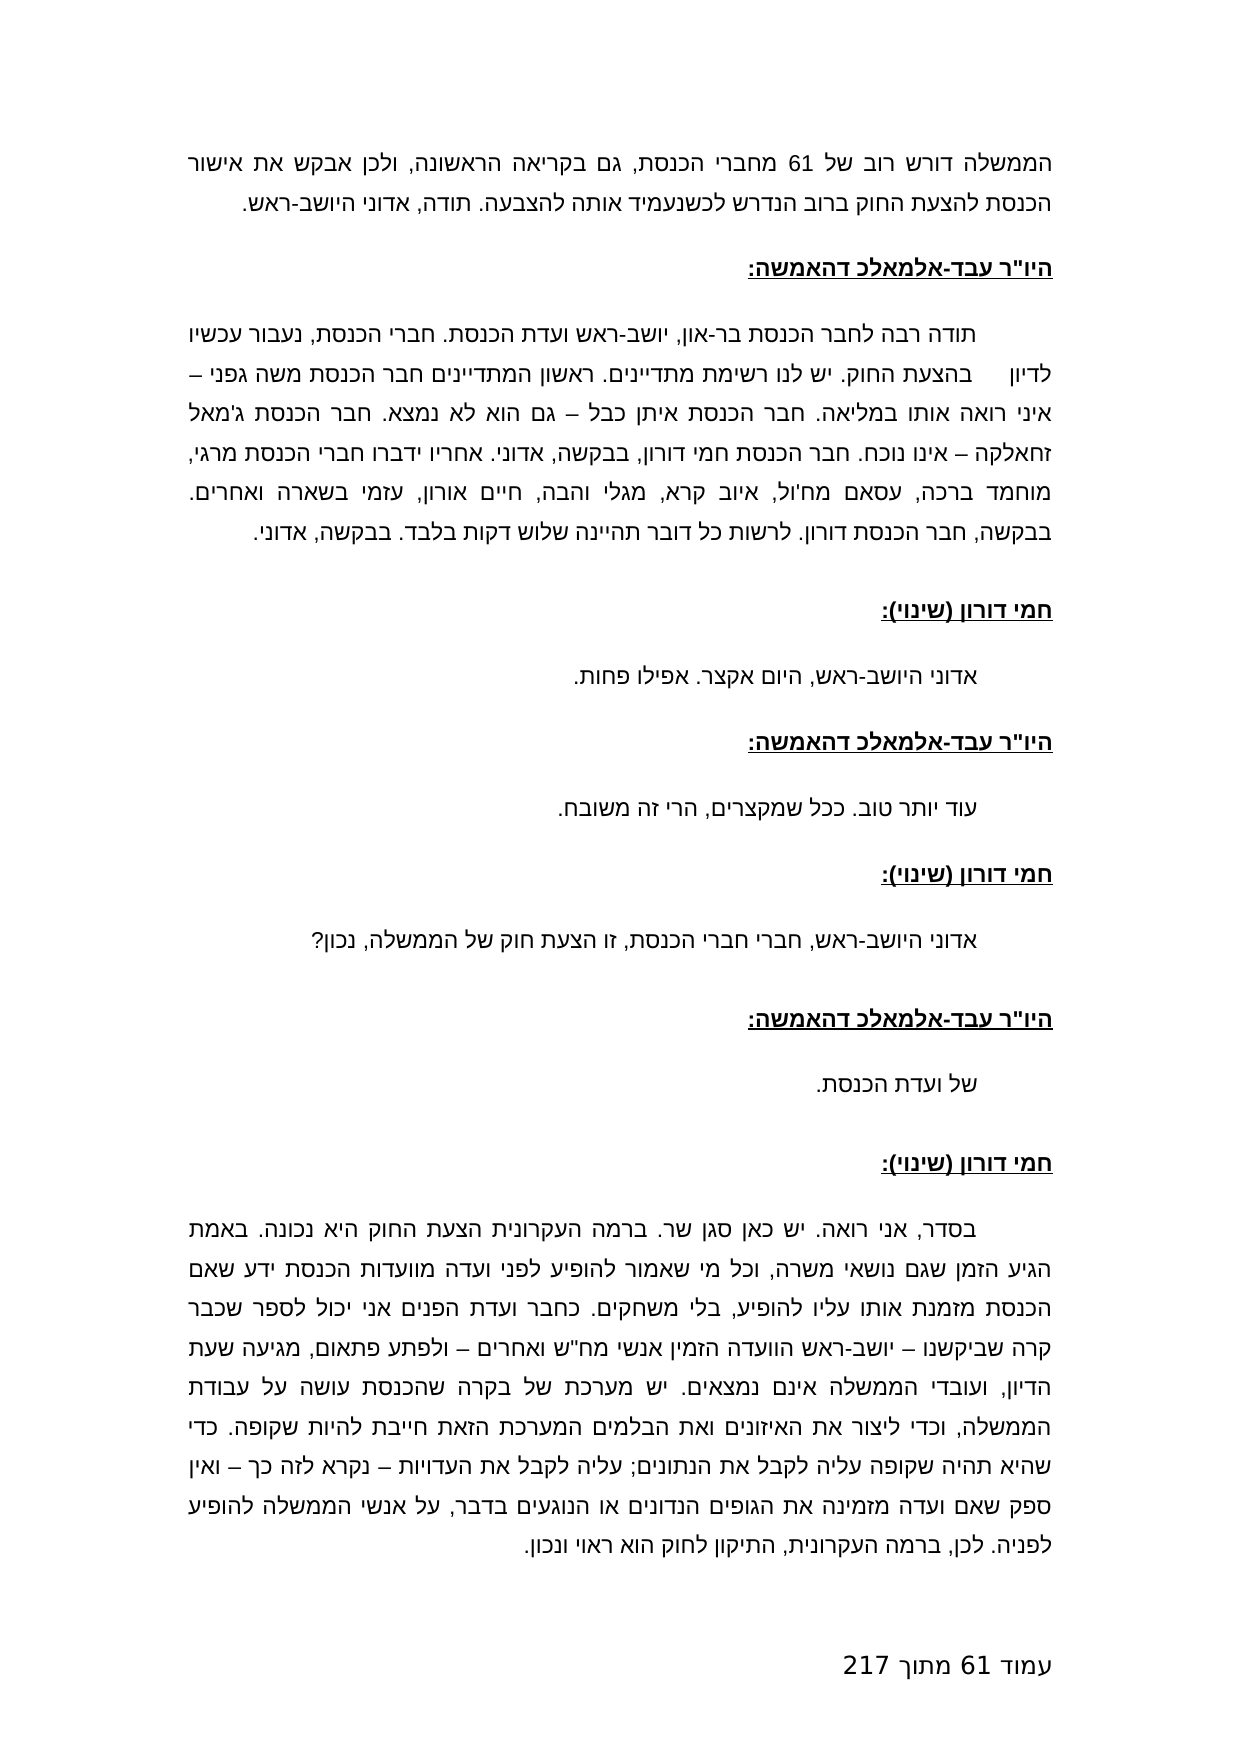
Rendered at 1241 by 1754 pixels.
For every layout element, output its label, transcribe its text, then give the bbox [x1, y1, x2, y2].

text עוד יותר טוב. ככל שמקצרים, הרי זה משובח. [187, 795, 1053, 821]
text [187, 150, 1053, 216]
text של ועדת הכנסת. [187, 1071, 1053, 1098]
text אדוני היושב-ראש, היום אקצר. אפילו פחות. [187, 663, 1053, 690]
text בסדר, אני רואה. יש כאן סגן שר. ברמה העקרונית הצעת החוק היא נכונה. באמת הגיע הזמן שגם נושאי משרה, וכל מי שאמור להופיע לפני ועדה מוועדות הכנסת ידע שאם הכנסת מזמנת אותו עליו להופיע, בלי משחקים. כחבר ועדת הפנים אני יכול לספר שכבר קרה שביקשנו – יושב-ראש הוועדה הזמין אנשי מח"ש ואחרים – ולפתע פתאום, מגיעה שעת הדיון, ועובדי הממשלה אינם נמצאים. יש מערכת של בקרה שהכנסת עושה על עבודת הממשלה, וכדי ליצור את האיזונים ואת הבלמים המערכת הזאת חייבת להיות שקופה. כדי שהיא תהיה שקופה עליה לקבל את הנתונים; עליה לקבל את העדויות – נקרא לזה כך – ואין ספק שאם ועדה מזמינה את הגופים הנדונים או הנוגעים בדבר, על אנשי הממשלה להופיע לפניה. לכן, ברמה העקרונית, התיקון לחוק הוא ראוי ונכון. [187, 1216, 1053, 1558]
text היו"ר עבד-אלמאלכ דהאמשה: [187, 1006, 1053, 1032]
text חמי דורון (שינוי): [187, 597, 1053, 624]
text היו"ר עבד-אלמאלכ דהאמשה: [187, 255, 1053, 282]
text תודה רבה לחבר הכנסת בר-און, יושב-ראש ועדת הכנסת. חברי הכנסת, נעבור עכשיו לדיון בהצעת החוק. יש לנו רשימת מתדיינים. ראשון המתדיינים חבר הכנסת משה גפני – איני רואה אותו במליאה. חבר הכנסת איתן כבל – גם הוא לא נמצא. חבר הכנסת ג'מאל זחאלקה – אינו נוכח. חבר הכנסת חמי דורון, בבקשה, אדוני. אחריו ידברו חברי הכנסת מרגי, מוחמד ברכה, עסאם מח'ול, איוב קרא, מגלי והבה, חיים אורון, עזמי בשארה ואחרים. בבקשה, חבר הכנסת דורון. לרשות כל דובר תהיינה שלוש דקות בלבד. בבקשה, אדוני. [187, 321, 1053, 545]
text חמי דורון (שינוי): [187, 861, 1053, 887]
text אדוני היושב-ראש, חברי חברי הכנסת, זו הצעת חוק של הממשלה, נכון? [187, 927, 1053, 953]
text היו"ר עבד-אלמאלכ דהאמשה: [187, 729, 1053, 756]
text חמי דורון (שינוי): [187, 1150, 1053, 1177]
